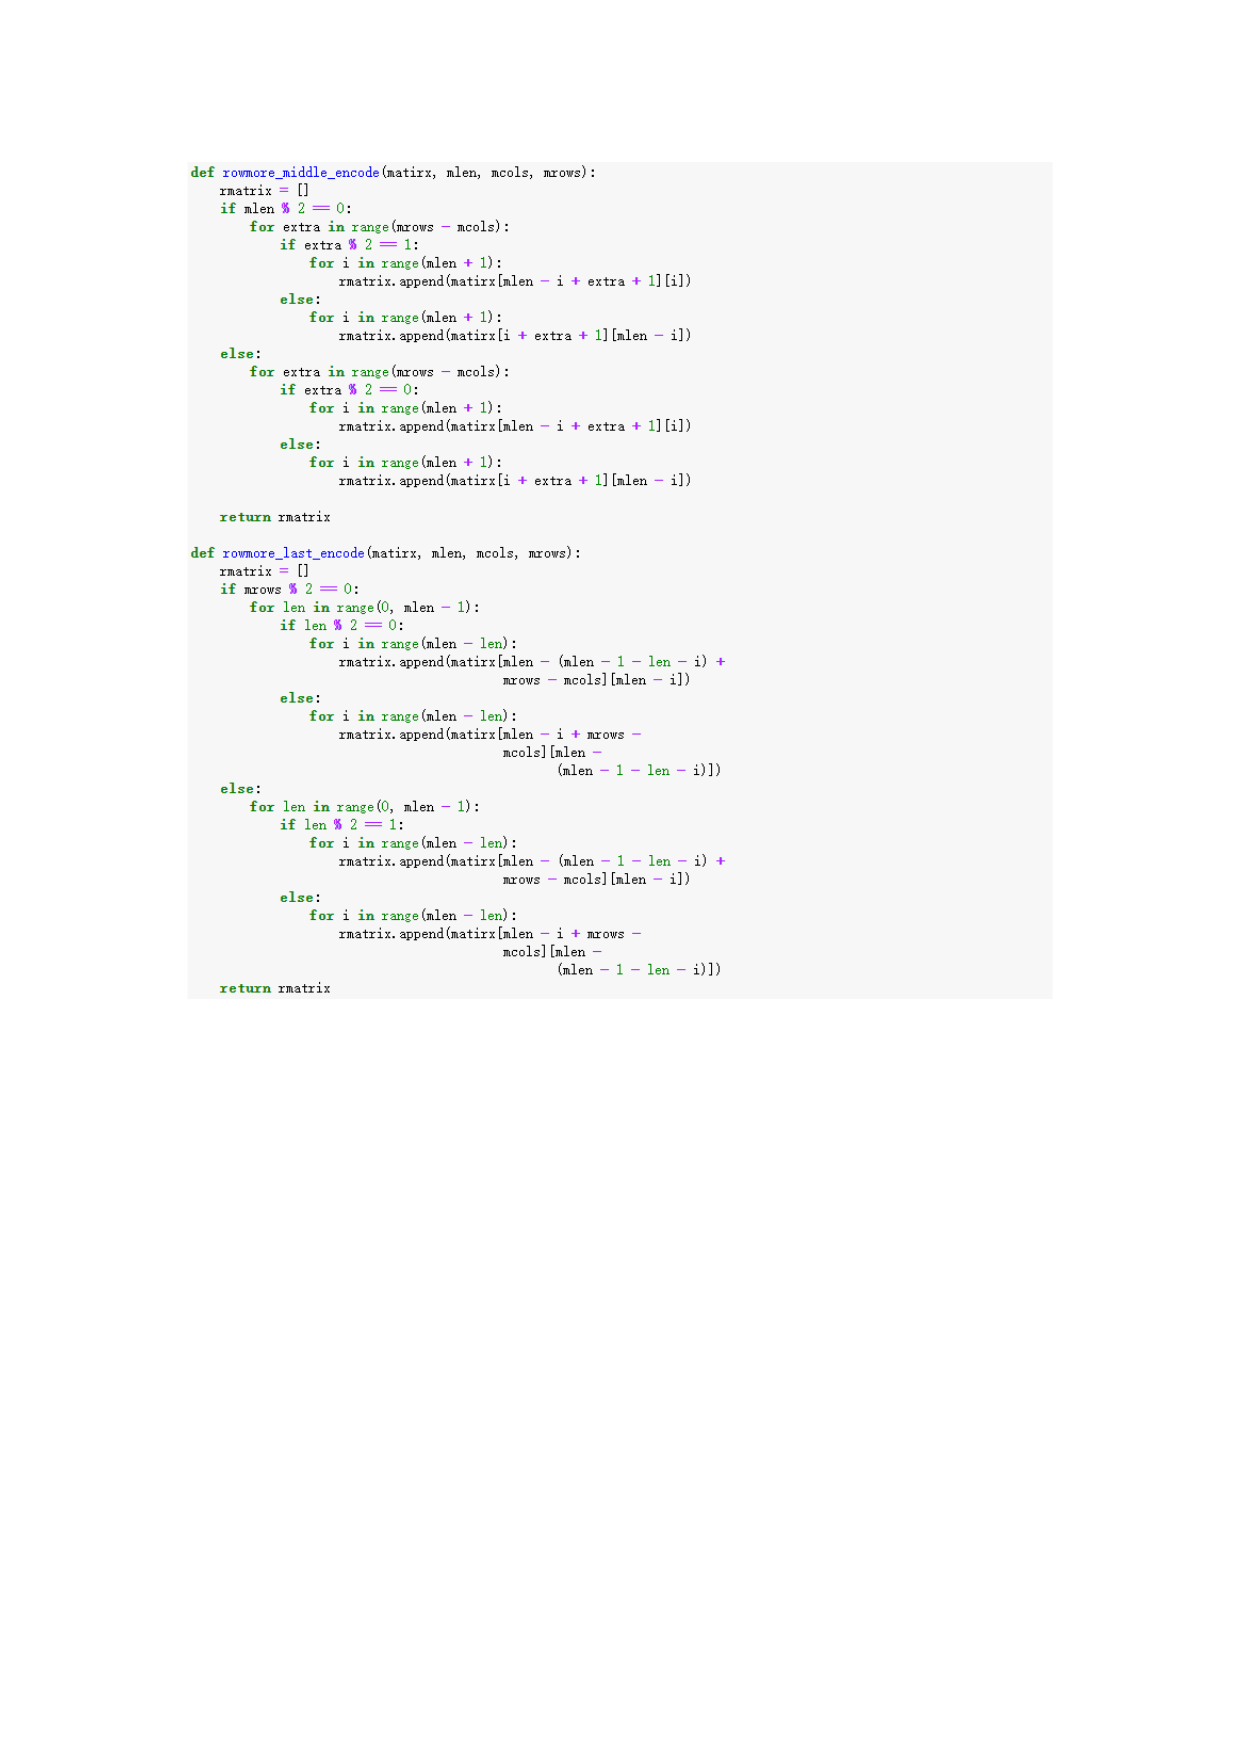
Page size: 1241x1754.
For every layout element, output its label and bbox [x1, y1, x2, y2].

picture [187, 162, 1053, 999]
